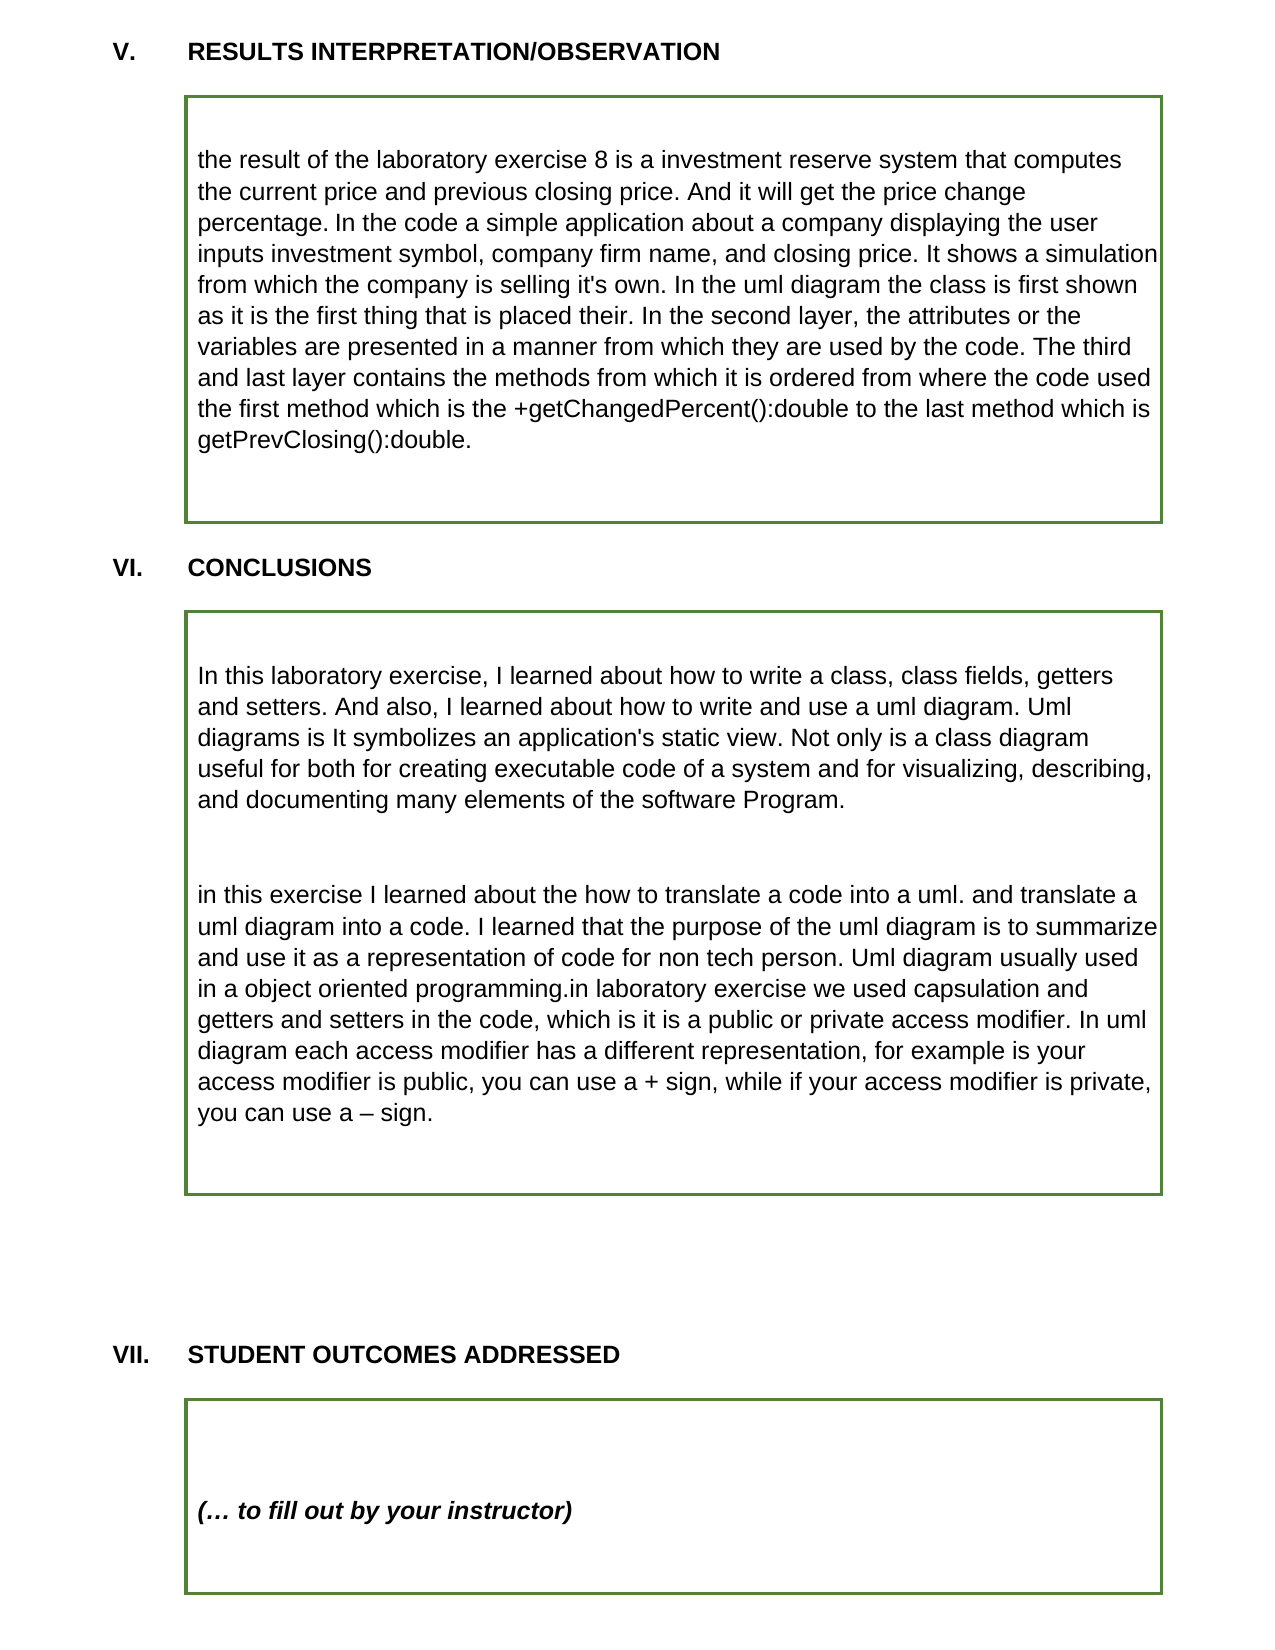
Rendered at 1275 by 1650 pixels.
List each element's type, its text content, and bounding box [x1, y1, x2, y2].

text VI. CONCLUSIONS [112, 553, 1175, 581]
text V. RESULTS INTERPRETATION/OBSERVATION [112, 37, 1175, 66]
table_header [188, 1401, 1160, 1592]
text VII. STUDENT OUTCOMES ADDRESSED [112, 1340, 1175, 1369]
table_header In this laboratory exercise, I learned about how to write a class, class fields, getters and setters. And also, I learned about how to write and use a uml diagram. Uml diagrams is It symbolizes an application's static view. Not only is a class diagram useful for both for creating executable code of a system and for visualizing, describing, and documenting many elements of the software Program. in this exercise I learned about the how to translate a code into a uml. and translate a uml diagram into a code. I learned that the purpose of the uml diagram is to summarize and use it as a representation of code for non tech person. Uml diagram usually used in a object oriented programming.in laboratory exercise we used capsulation and getters and setters in the code, which is it is a public or private access modifier. In uml diagram each access modifier has a different representation, for example is your access modifier is public, you can use a + sign, while if your access modifier is private, you can use a – sign. [188, 613, 1160, 1193]
table_header the result of the laboratory exercise 8 is a investment reserve system that computes the current price and previous closing price. And it will get the price change percentage. In the code a simple application about a company displaying the user inputs investment symbol, company firm name, and closing price. It shows a simulation from which the company is selling it's own. In the uml diagram the class is first shown as it is the first thing that is placed their. In the second layer, the attributes or the variables are presented in a manner from which they are used by the code. The third and last layer contains the methods from which it is ordered from where the code used the first method which is the +getChangedPercent():double to the last method which is getPrevClosing():double. [188, 98, 1160, 521]
